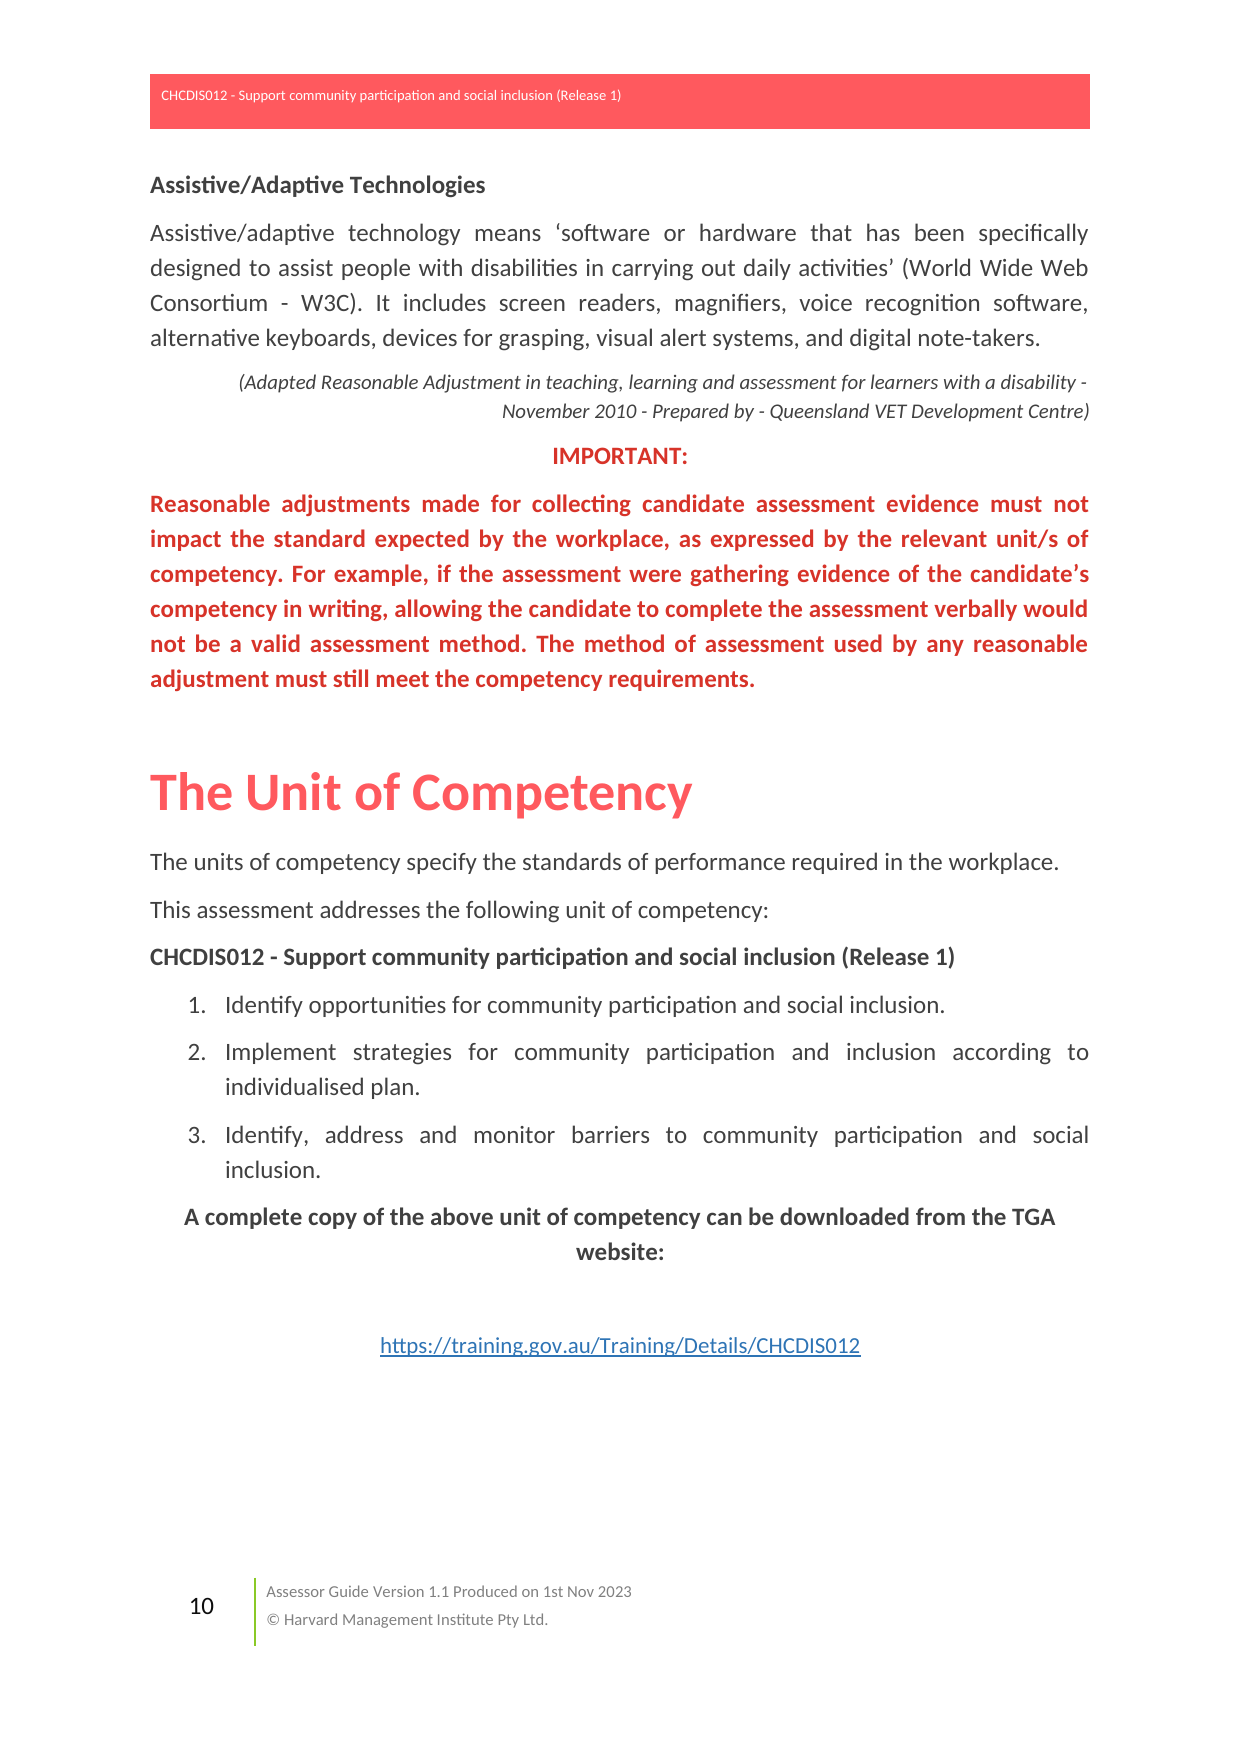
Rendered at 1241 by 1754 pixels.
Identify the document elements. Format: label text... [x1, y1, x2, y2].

text IMPORTANT: [150, 440, 1090, 471]
subtitle The Unit of Competency [150, 758, 1090, 824]
list Identify, address and monitor barriers to community participation and social inclusion. [187, 1119, 1090, 1184]
text This assessment addresses the following unit of competency: [150, 894, 1090, 924]
text CHCDIS012 - Support community participation and social inclusion (Release 1) [150, 941, 1090, 972]
text The units of competency specify the standards of performance required in the workplace. [150, 846, 1090, 877]
text https://training.gov.au/Training/Details/CHCDIS012 [150, 1331, 1090, 1359]
text Assistive/Adaptive Technologies [150, 169, 1090, 200]
text A complete copy of the above unit of competency can be downloaded from the TGA website: [150, 1201, 1090, 1267]
text Assistive/adaptive technology means ‘software or hardware that has been specifically designed to assist people with disabilities in carrying out daily activities’ (World Wide Web Consortium - W3C). It includes screen readers, magnifiers, voice recognition software, alternative keyboards, devices for grasping, visual alert systems, and digital note-takers. [150, 217, 1090, 352]
list Identify opportunities for community participation and social inclusion. [187, 989, 1090, 1019]
text (Adapted Reasonable Adjustment in teaching, learning and assessment for learners with a disability - November 2010 - Prepared by - Queensland VET Development Centre) [150, 369, 1090, 424]
text Reasonable adjustments made for collecting candidate assessment evidence must not impact the standard expected by the workplace, as expressed by the relevant unit/s of competency. For example, if the assessment were gathering evidence of the candidate’s competency in writing, allowing the candidate to complete the assessment verbally would not be a valid assessment method. The method of assessment used by any reasonable adjustment must still meet the competency requirements. [150, 488, 1090, 693]
list Implement strategies for community participation and inclusion according to individualised plan. [187, 1036, 1090, 1102]
